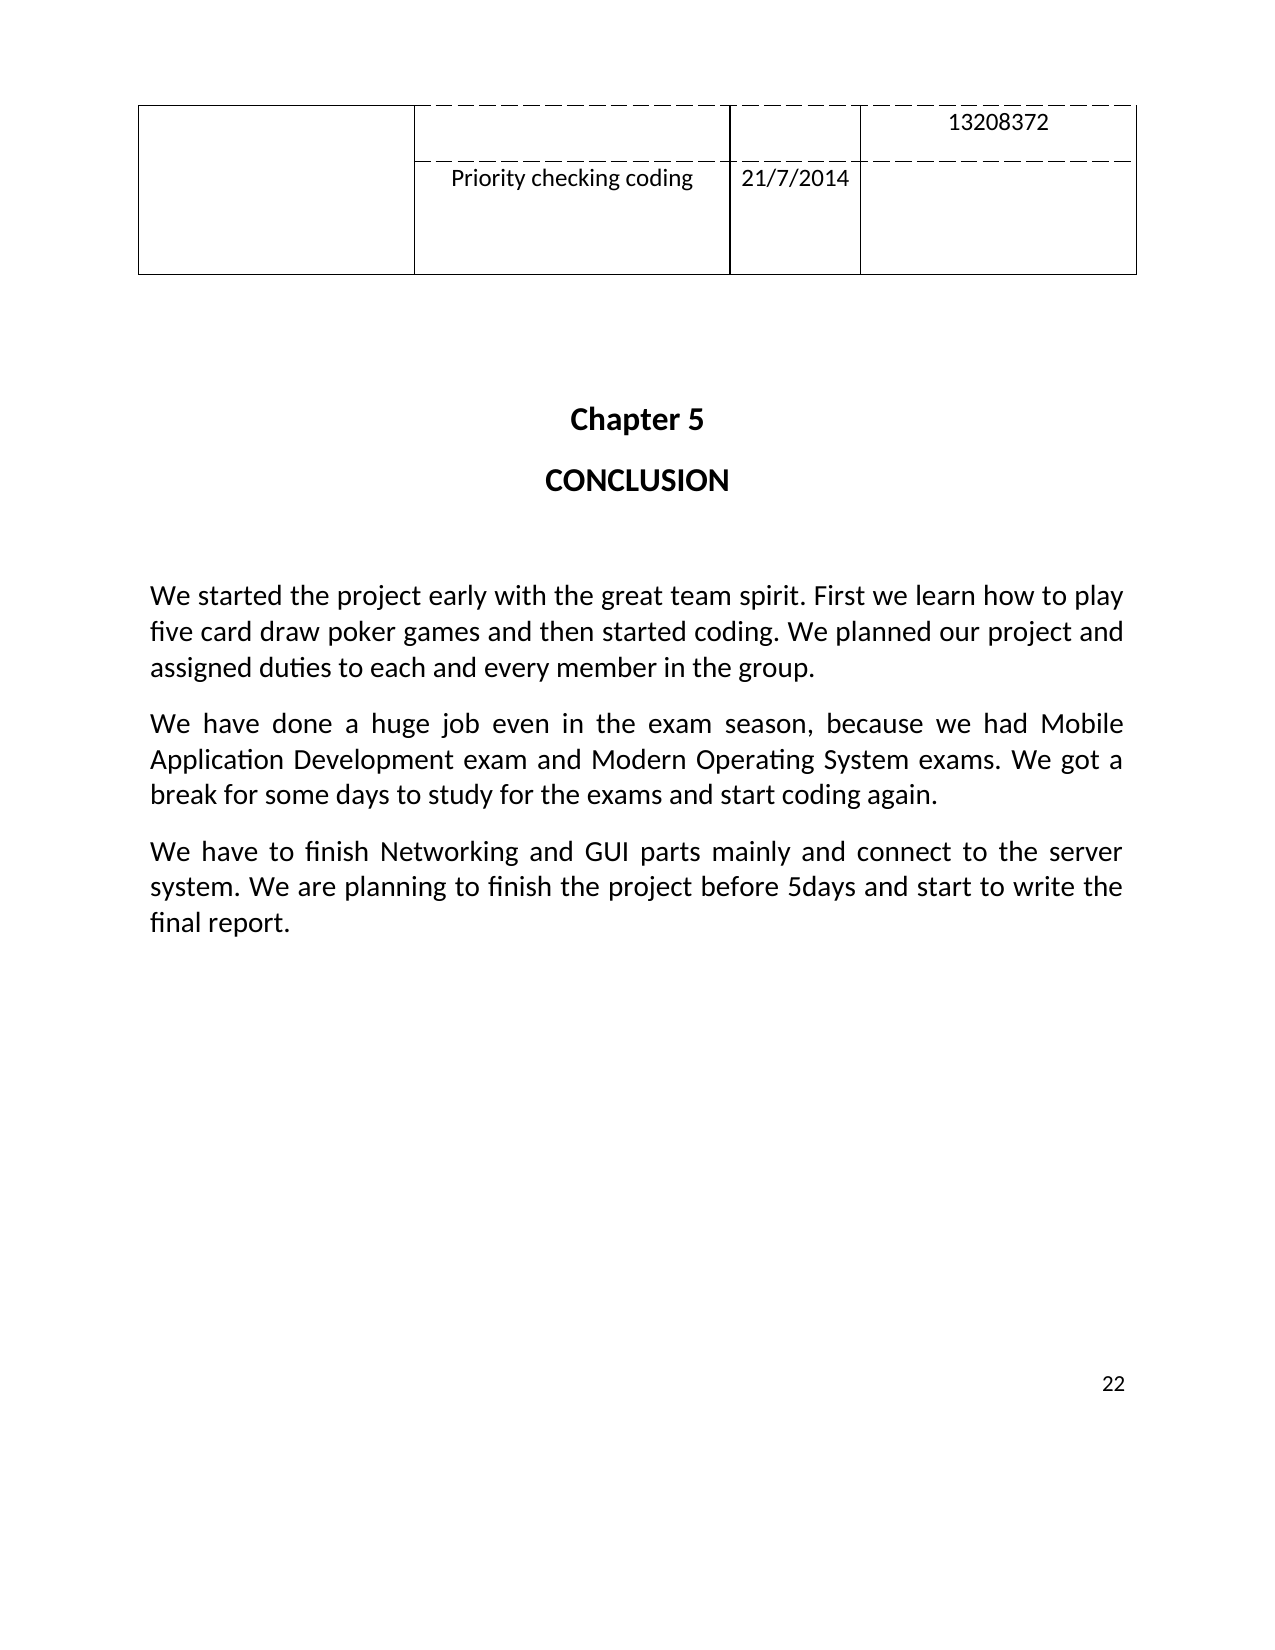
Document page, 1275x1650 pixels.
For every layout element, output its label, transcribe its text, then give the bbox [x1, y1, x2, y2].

text CONCLUSION [150, 459, 1125, 500]
table_cell [861, 161, 1136, 274]
text We started the project early with the great team spirit. First we learn how to play five card draw poker games and then started coding. We planned our project and assigned duties to each and every member in the group. [150, 577, 1125, 684]
table_cell Priority checking coding [415, 161, 729, 274]
text We have to finish Networking and GUI parts mainly and connect to the server system. We are planning to finish the project before 5days and start to write the final report. [150, 833, 1125, 940]
text Chapter 5 [150, 398, 1125, 439]
table_cell Shuffling coding [415, 105, 729, 161]
table_cell 21/7/2014 [731, 161, 860, 274]
text We have done a huge job even in the exam season, because we had Mobile Application Development exam and Modern Operating System exams. We got a break for some days to study for the exams and start coding again. [150, 705, 1125, 812]
table_cell 19/6/2014 [731, 105, 860, 161]
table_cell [861, 105, 1136, 161]
